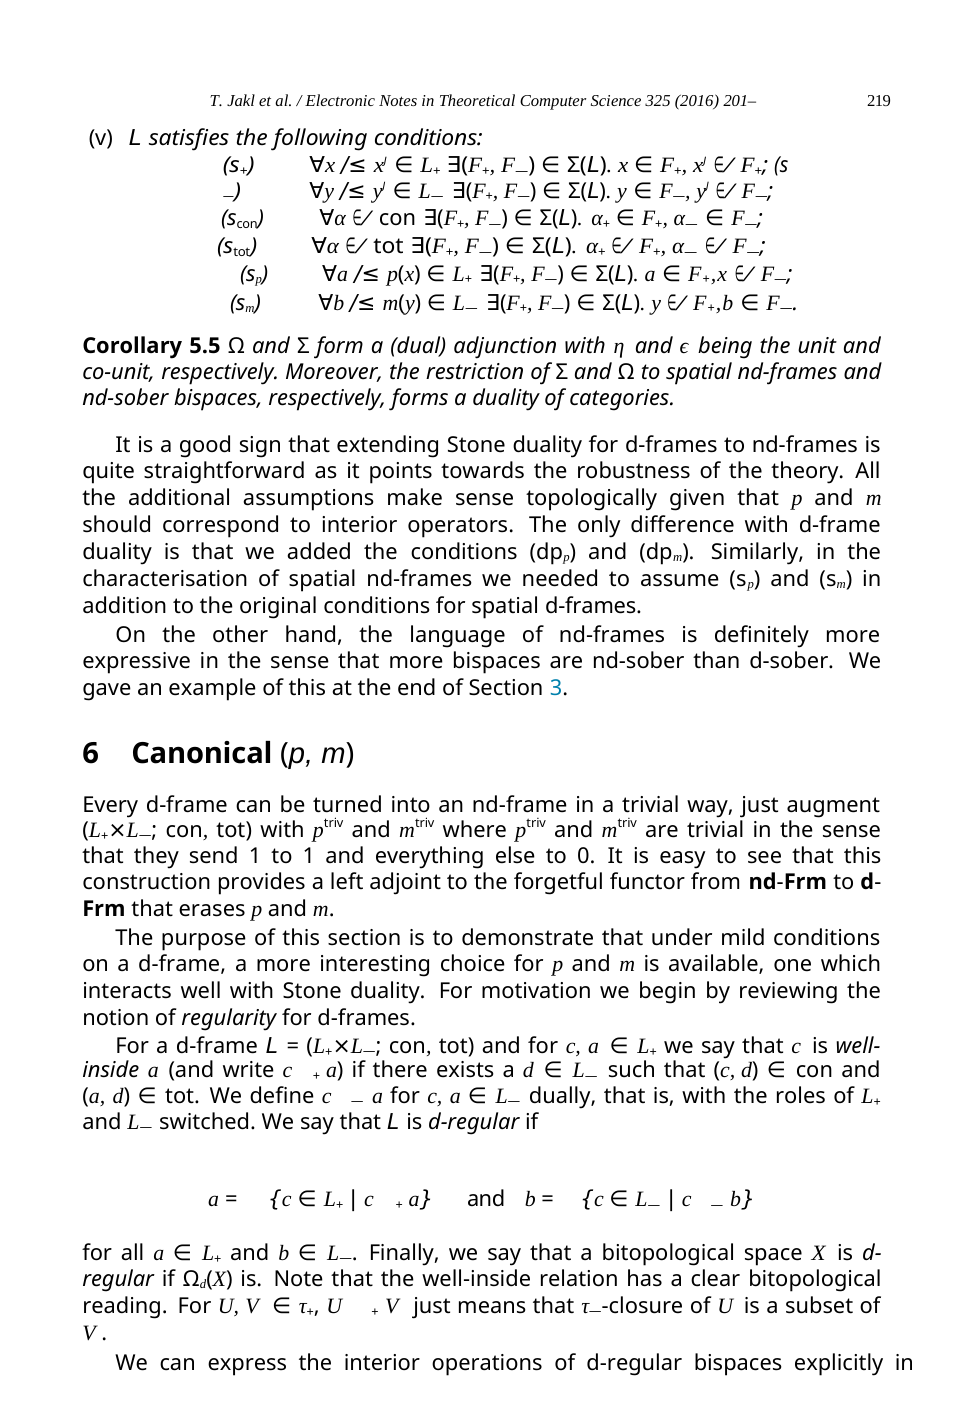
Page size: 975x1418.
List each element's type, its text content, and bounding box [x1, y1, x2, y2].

text Every d-frame can be turned into an nd-frame in a trivial way, just augment (L+×L—; con, tot) with ptriv and mtriv where ptriv and mtriv are trivial in the sense that they send 1 to 1 and everything else to 0. It is easy to see that this construction provides a left adjoint to the forgetful functor from nd-Frm to d-Frm that erases p and m. [82, 791, 881, 922]
text for all a ∈ L+ and b ∈ L—. Finally, we say that a bitopological space X is d-regular if Ωd(X) is. Note that the well-inside relation has a clear bitopological reading. For U, V ∈ τ+, U + V just means that τ—-closure of U is a subset of V . [82, 1239, 881, 1347]
text (sm) ∀b /≤ m(y) ∈ L— ∃(F+, F—) ∈ Σ(L). y ∈/ F+,b ∈ F—. [114, 287, 914, 316]
text (scon) ∀α ∈/ con ∃(F+, F—) ∈ Σ(L). α+ ∈ F+, α— ∈ F—; [70, 204, 914, 231]
text It is a good sign that extending Stone duality for d-frames to nd-frames is quite straightforward as it points towards the robustness of the theory. All the additional assumptions make sense topologically given that p and m should correspond to interior operators. The only difference with d-frame duality is that we added the conditions (dpp) and (dpm). Similarly, in the characterisation of spatial nd-frames we needed to assume (sp) and (sm) in addition to the original conditions for spatial d-frames. [82, 432, 881, 619]
list L satisﬁes the following conditions: [88, 122, 914, 151]
text For a d-frame L = (L+×L—; con, tot) and for c, a ∈ L+ we say that c is well- inside a (and write c + a) if there exists a d ∈ L— such that (c, d) ∈ con and (a, d) ∈ tot. We define c — a for c, a ∈ L— dually, that is, with the roles of L+ and L— switched. We say that L is d-regular if [82, 1033, 881, 1135]
text Corollary 5.5 Ω and Σ form a (dual) adjunction with η and ϵ being the unit and co-unit, respectively. Moreover, the restriction of Σ and Ω to spatial nd-frames and nd-sober bispaces, respectively, forms a duality of categories. [82, 333, 881, 412]
text (stot) ∀α ∈/ tot ∃(F+, F—) ∈ Σ(L). α+ ∈/ F+, α— ∈/ F—; [69, 231, 914, 259]
text (sp) ∀a /≤ p(x) ∈ L+ ∃(F+, F—) ∈ Σ(L). a ∈ F+,x ∈/ F—; [118, 259, 914, 287]
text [115, 1347, 914, 1377]
text The purpose of this section is to demonstrate that under mild conditions on a d-frame, a more interesting choice for p and m is available, one which interacts well with Stone duality. For motivation we begin by reviewing the notion of regularity for d-frames. [82, 924, 881, 1031]
list Canonical (p, m) [82, 732, 914, 772]
text On the other hand, the language of nd-frames is definitely more expressive in the sense that more bispaces are nd-sober than d-sober. We gave an example of this at the end of Section 3. [82, 621, 881, 701]
text a = {c ∈ L+ | c + a} and b = {c ∈ L— | c — b} [67, 1162, 897, 1213]
text (s+) ∀x /≤ xj ∈ L+ ∃(F+, F—) ∈ Σ(L). x ∈ F+, xj ∈/ F+; (s—) ∀y /≤ yj ∈ L— ∃(F+, F—) ∈ Σ(L). y ∈ F—, yj ∈/ F—; [223, 152, 791, 204]
